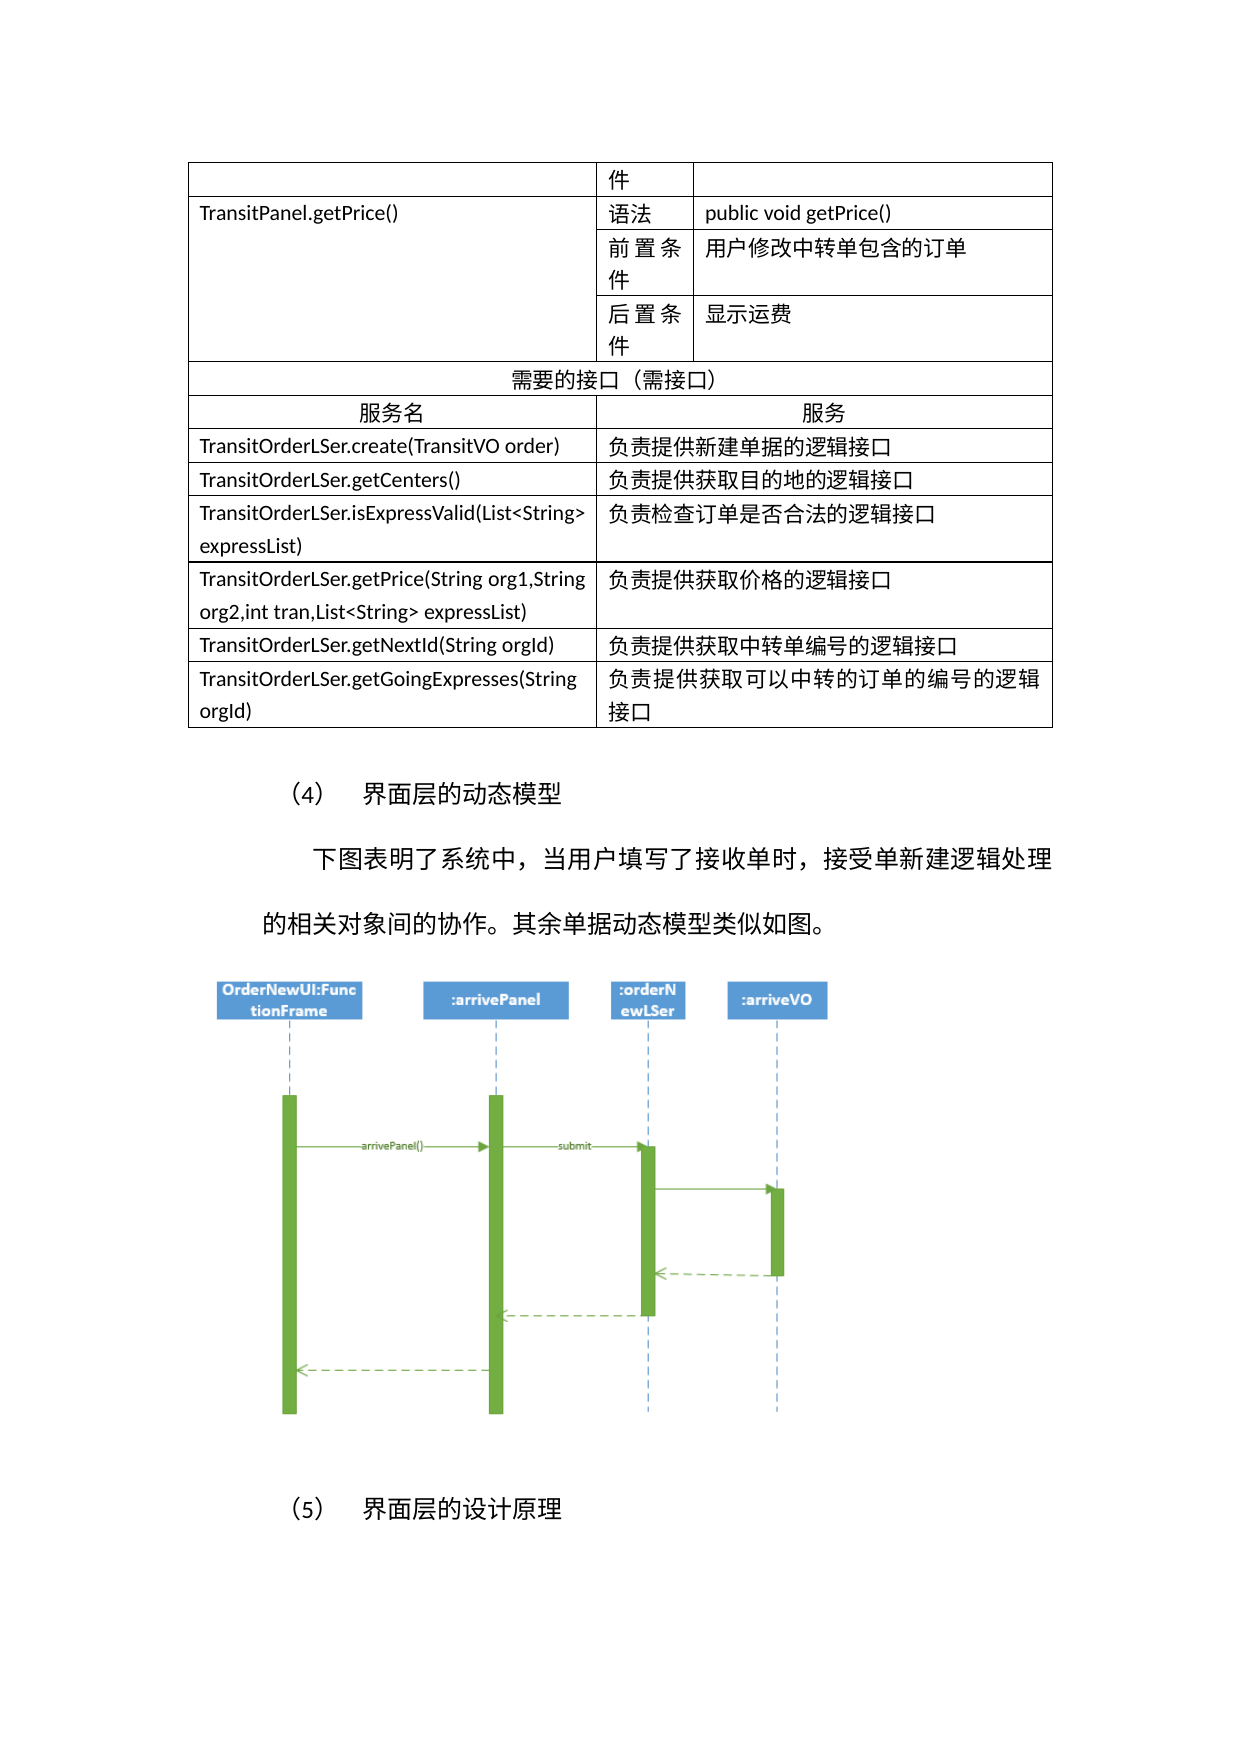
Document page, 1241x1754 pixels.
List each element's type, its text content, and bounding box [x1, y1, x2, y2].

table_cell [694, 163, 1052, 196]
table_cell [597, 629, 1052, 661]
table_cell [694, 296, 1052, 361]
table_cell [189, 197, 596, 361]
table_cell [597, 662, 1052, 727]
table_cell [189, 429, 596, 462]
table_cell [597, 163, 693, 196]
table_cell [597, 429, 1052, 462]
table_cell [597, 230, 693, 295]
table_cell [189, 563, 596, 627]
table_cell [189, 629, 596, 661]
text 下图表明了系统中，当用户填写了接收单时，接受单新建逻辑处理的相关对象间的协作。其余单据动态模型类似如图。 [262, 826, 1053, 956]
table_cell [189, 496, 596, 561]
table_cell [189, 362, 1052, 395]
text 界面层的设计原理 [276, 1476, 1053, 1541]
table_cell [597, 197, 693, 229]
picture [187, 955, 862, 1461]
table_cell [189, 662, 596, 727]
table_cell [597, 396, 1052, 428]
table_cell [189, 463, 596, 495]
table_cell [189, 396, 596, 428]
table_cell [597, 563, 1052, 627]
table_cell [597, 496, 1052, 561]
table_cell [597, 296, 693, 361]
text 界面层的动态模型 [276, 761, 1053, 826]
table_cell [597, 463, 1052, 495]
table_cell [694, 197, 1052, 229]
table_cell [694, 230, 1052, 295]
